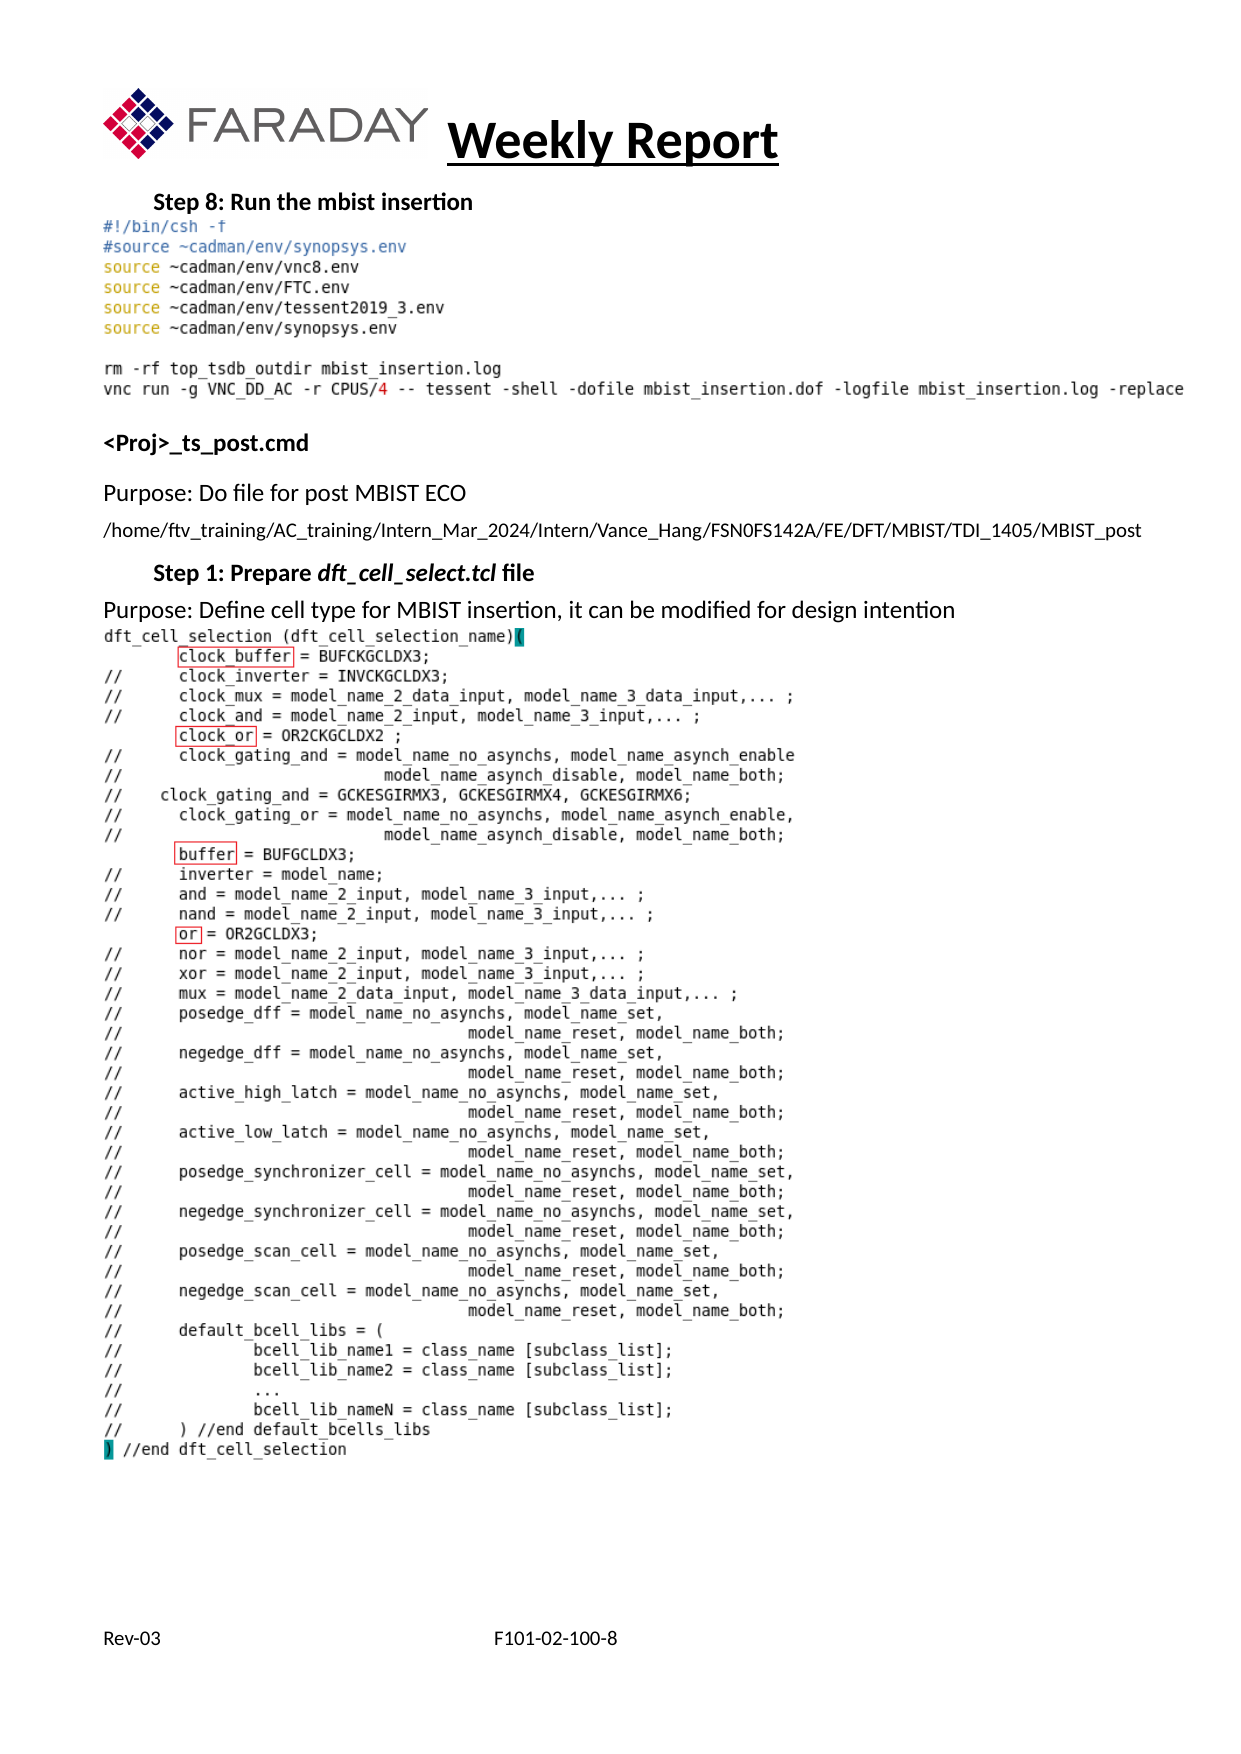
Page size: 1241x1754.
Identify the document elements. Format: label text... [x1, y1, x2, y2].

text Purpose: Do file for post MBIST ECO [103, 474, 1172, 512]
subtitle Step 1: Prepare dft_cell_select.tcl file [153, 553, 1172, 591]
text /home/ftv_training/AC_training/Intern_Mar_2024/Intern/Vance_Hang/FSN0FS142A/FE/DFT/MBIST/TDI_1405/MBIST_post [103, 512, 1172, 549]
subtitle Step 8: Run the mbist insertion [153, 182, 1172, 220]
text Purpose: Define cell type for MBIST insertion, it can be modified for design intention [103, 591, 1172, 628]
picture [103, 88, 429, 159]
picture [103, 628, 796, 1462]
picture [103, 220, 1190, 402]
subtitle <Proj>_ts_post.cmd [103, 424, 1172, 462]
